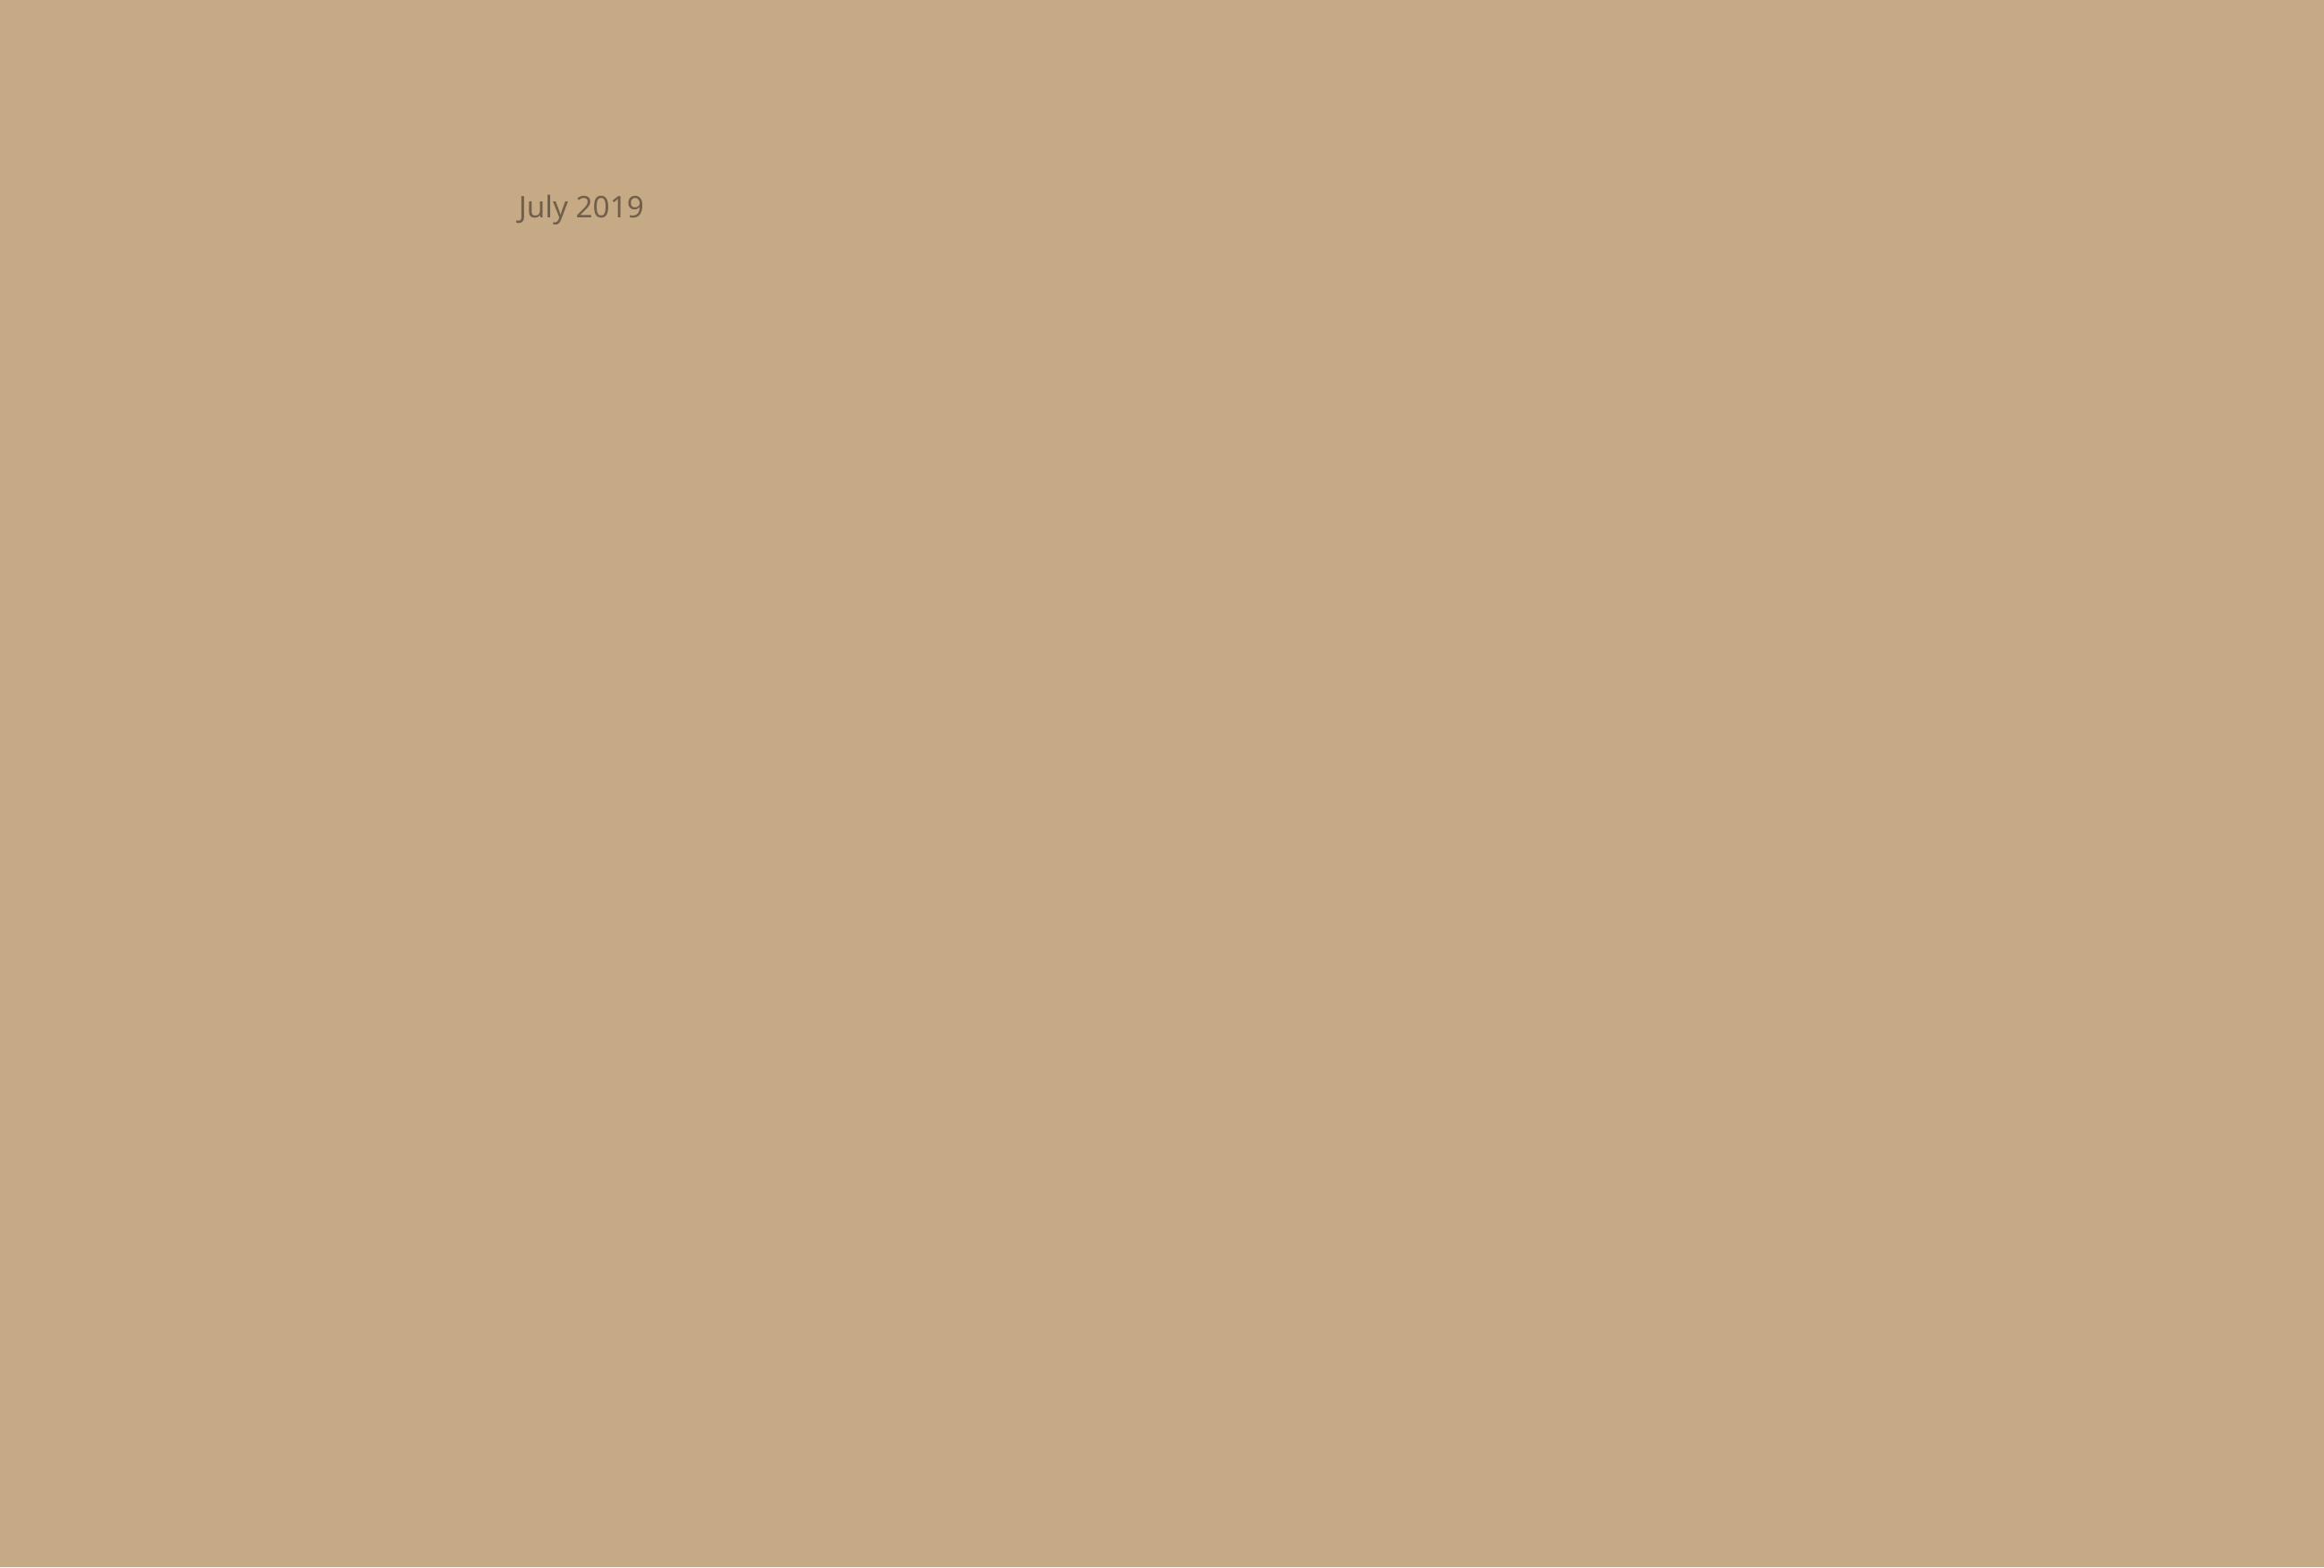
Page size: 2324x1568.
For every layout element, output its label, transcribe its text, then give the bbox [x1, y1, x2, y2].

text July 2019 [158, 186, 1004, 226]
